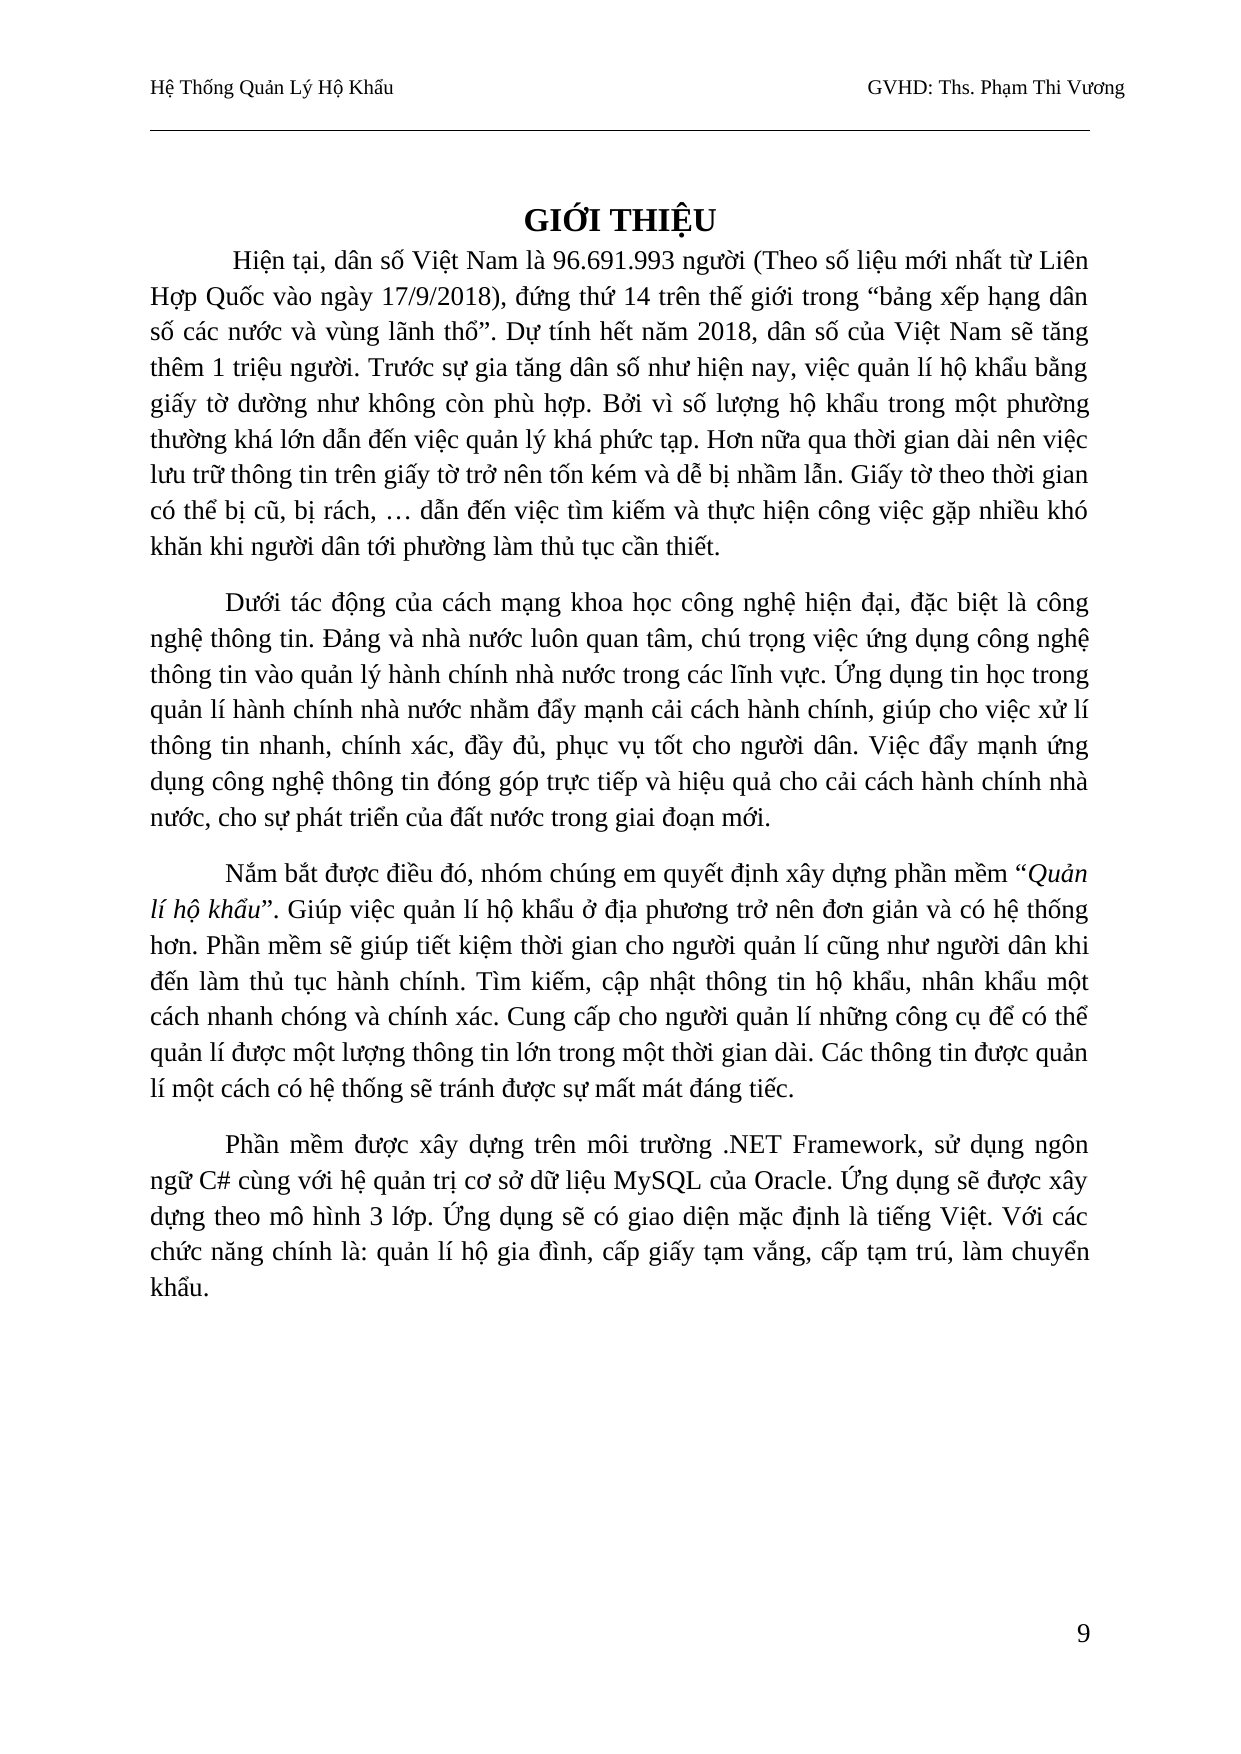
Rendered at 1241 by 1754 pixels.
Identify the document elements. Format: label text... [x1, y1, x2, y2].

subtitle GIỚI THIỆU [150, 200, 1090, 238]
text Phần mềm được xây dựng trên môi trường .NET Framework, sử dụng ngôn ngữ C# cùng với hệ quản trị cơ sở dữ liệu MySQL của Oracle. Ứng dụng sẽ được xây dựng theo mô hình 3 lớp. Ứng dụng sẽ có giao diện mặc định là tiếng Việt. Với các chức năng chính là: quản lí hộ gia đình, cấp giấy tạm vắng, cấp tạm trú, làm chuyển khẩu. [150, 1128, 1090, 1302]
text Hiện tại, dân số Việt Nam là 96.691.993 người (Theo số liệu mới nhất từ Liên Hợp Quốc vào ngày 17/9/2018), đứng thứ 14 trên thế giới trong “bảng xếp hạng dân số các nước và vùng lãnh thổ”. Dự tính hết năm 2018, dân số của Việt Nam sẽ tăng thêm 1 triệu người. Trước sự gia tăng dân số như hiện nay, việc quản lí hộ khẩu bằng giấy tờ dường như không còn phù hợp. Bởi vì số lượng hộ khẩu trong một phường thường khá lớn dẫn đến việc quản lý khá phức tạp. Hơn nữa qua thời gian dài nên việc lưu trữ thông tin trên giấy tờ trở nên tốn kém và dễ bị nhầm lẫn. Giấy tờ theo thời gian có thể bị cũ, bị rách, … dẫn đến việc tìm kiếm và thực hiện công việc gặp nhiều khó khăn khi người dân tới phường làm thủ tục cần thiết. [150, 244, 1090, 561]
text Dưới tác động của cách mạng khoa học công nghệ hiện đại, đặc biệt là công nghệ thông tin. Đảng và nhà nước luôn quan tâm, chú trọng việc ứng dụng công nghệ thông tin vào quản lý hành chính nhà nước trong các lĩnh vực. Ứng dụng tin học trong quản lí hành chính nhà nước nhằm đẩy mạnh cải cách hành chính, giúp cho việc xử lí thông tin nhanh, chính xác, đầy đủ, phục vụ tốt cho người dân. Việc đẩy mạnh ứng dụng công nghệ thông tin đóng góp trực tiếp và hiệu quả cho cải cách hành chính nhà nước, cho sự phát triển của đất nước trong giai đoạn mới. [150, 586, 1090, 832]
text Nắm bắt được điều đó, nhóm chúng em quyết định xây dựng phần mềm “Quản lí hộ khẩu”. Giúp việc quản lí hộ khẩu ở địa phương trở nên đơn giản và có hệ thống hơn. Phần mềm sẽ giúp tiết kiệm thời gian cho người quản lí cũng như người dân khi đến làm thủ tục hành chính. Tìm kiếm, cập nhật thông tin hộ khẩu, nhân khẩu một cách nhanh chóng và chính xác. Cung cấp cho người quản lí những công cụ để có thể quản lí được một lượng thông tin lớn trong một thời gian dài. Các thông tin được quản lí một cách có hệ thống sẽ tránh được sự mất mát đáng tiếc. [150, 857, 1090, 1103]
